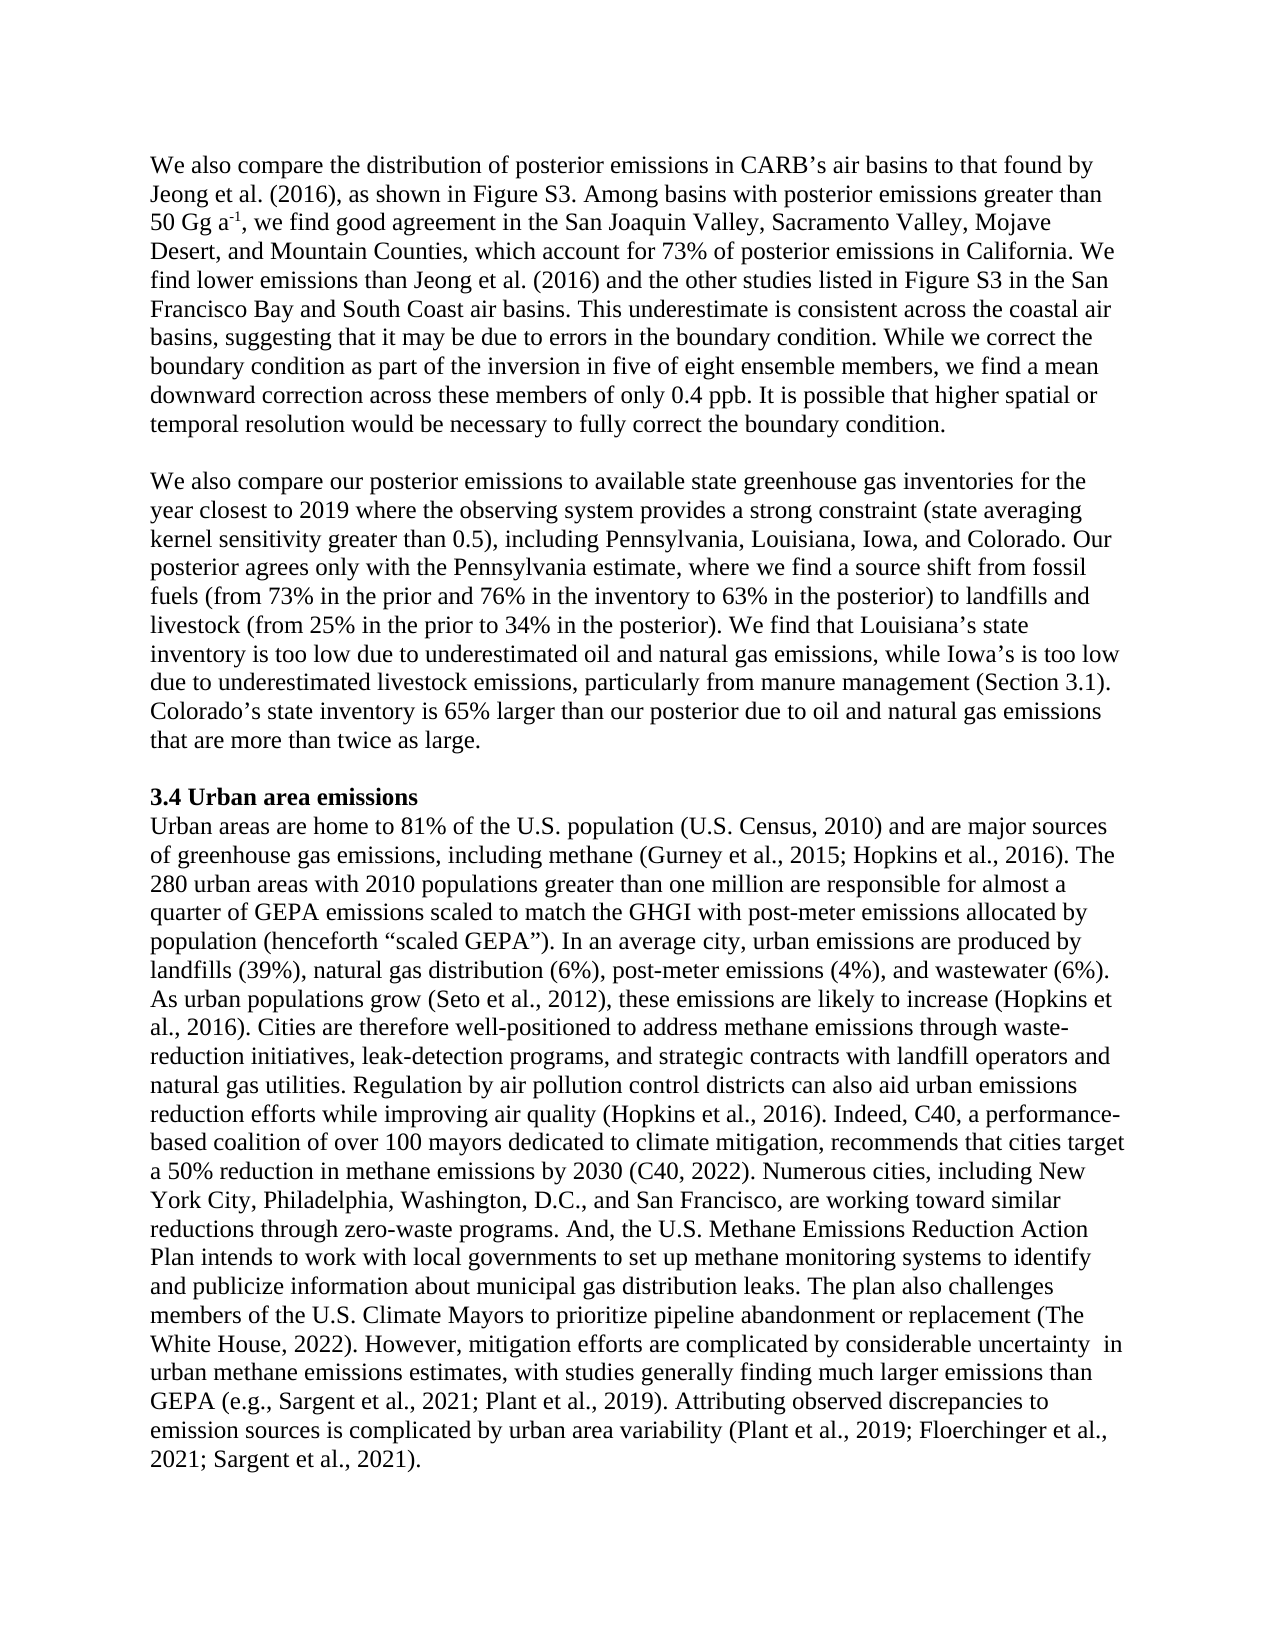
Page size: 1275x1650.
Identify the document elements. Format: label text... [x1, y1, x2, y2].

text 3.4 Urban area emissions [150, 782, 1125, 811]
text We also compare the distribution of posterior emissions in CARB’s air basins to that found by Jeong et al. (2016), as shown in Figure S3. Among basins with posterior emissions greater than 50 Gg a-1, we find good agreement in the San Joaquin Valley, Sacramento Valley, Mojave Desert, and Mountain Counties, which account for 73% of posterior emissions in California. We find lower emissions than Jeong et al. (2016) and the other studies listed in Figure S3 in the San Francisco Bay and South Coast air basins. This underestimate is consistent across the coastal air basins, suggesting that it may be due to errors in the boundary condition. While we correct the boundary condition as part of the inversion in five of eight ensemble members, we find a mean downward correction across these members of only 0.4 ppb. It is possible that higher spatial or temporal resolution would be necessary to fully correct the boundary condition. [150, 150, 1125, 437]
text We also compare our posterior emissions to available state greenhouse gas inventories for the year closest to 2019 where the observing system provides a strong constraint (state averaging kernel sensitivity greater than 0.5), including Pennsylvania, Louisiana, Iowa, and Colorado. Our posterior agrees only with the Pennsylvania estimate, where we find a source shift from fossil fuels (from 73% in the prior and 76% in the inventory to 63% in the posterior) to landfills and livestock (from 25% in the prior to 34% in the posterior). We find that Louisiana’s state inventory is too low due to underestimated oil and natural gas emissions, while Iowa’s is too low due to underestimated livestock emissions, particularly from manure management (Section 3.1). Colorado’s state inventory is 65% larger than our posterior due to oil and natural gas emissions that are more than twice as large. [150, 466, 1125, 754]
text Urban areas are home to 81% of the U.S. population (U.S. Census, 2010) and are major sources of greenhouse gas emissions, including methane (Gurney et al., 2015; Hopkins et al., 2016). The 280 urban areas with 2010 populations greater than one million are responsible for almost a quarter of GEPA emissions scaled to match the GHGI with post-meter emissions allocated by population (henceforth “scaled GEPA”). In an average city, urban emissions are produced by landfills (39%), natural gas distribution (6%), post-meter emissions (4%), and wastewater (6%). As urban populations grow (Seto et al., 2012), these emissions are likely to increase (Hopkins et al., 2016). Cities are therefore well-positioned to address methane emissions through waste-reduction initiatives, leak-detection programs, and strategic contracts with landfill operators and natural gas utilities. Regulation by air pollution control districts can also aid urban emissions reduction efforts while improving air quality (Hopkins et al., 2016). Indeed, C40, a performance-based coalition of over 100 mayors dedicated to climate mitigation, recommends that cities target a 50% reduction in methane emissions by 2030 (C40, 2022). Numerous cities, including New York City, Philadelphia, Washington, D.C., and San Francisco, are working toward similar reductions through zero-waste programs. And, the U.S. Methane Emissions Reduction Action Plan intends to work with local governments to set up methane monitoring systems to identify and publicize information about municipal gas distribution leaks. The plan also challenges members of the U.S. Climate Mayors to prioritize pipeline abandonment or replacement (The White House, 2022). However, mitigation efforts are complicated by considerable uncertainty in urban methane emissions estimates, with studies generally finding much larger emissions than GEPA (e.g., Sargent et al., 2021; Plant et al., 2019). Attributing observed discrepancies to emission sources is complicated by urban area variability (Plant et al., 2019; Floerchinger et al., 2021; Sargent et al., 2021). [150, 811, 1125, 1472]
